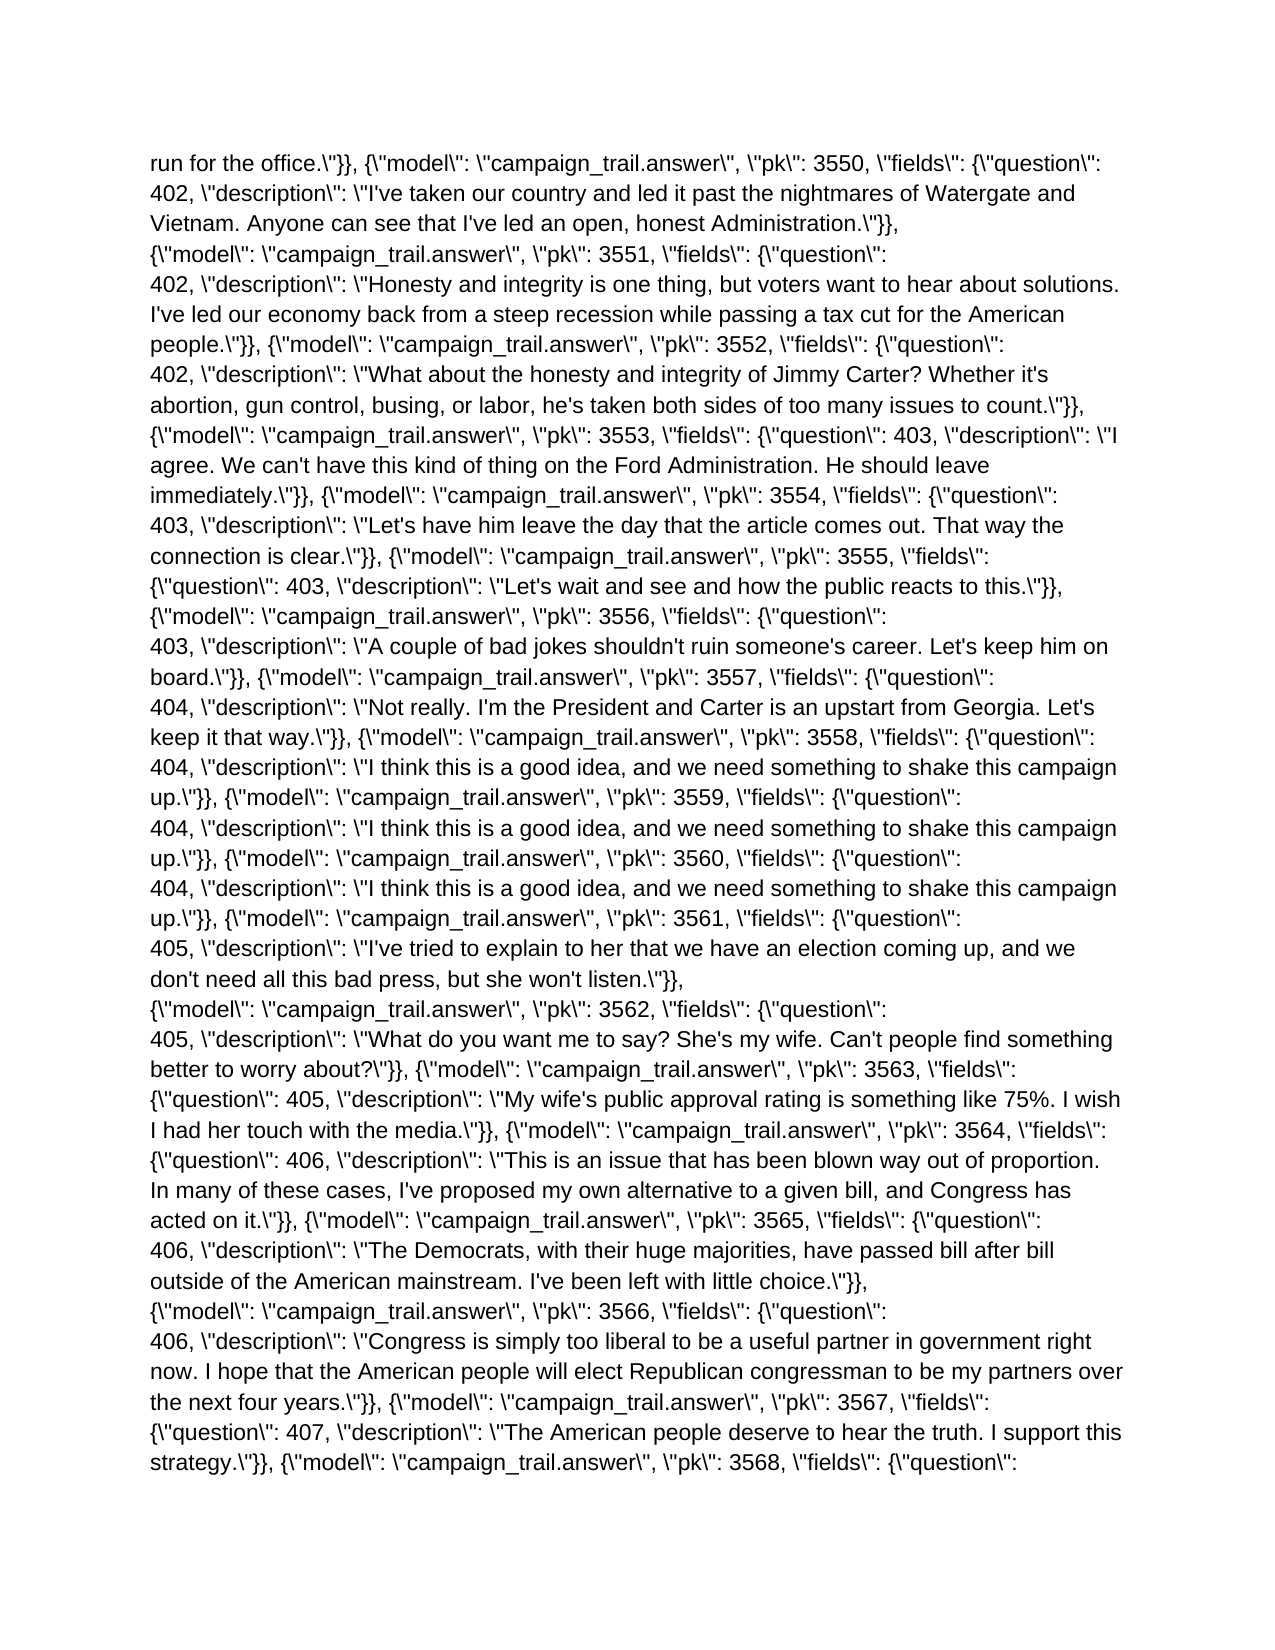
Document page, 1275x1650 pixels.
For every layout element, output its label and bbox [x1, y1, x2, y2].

text [150, 150, 1125, 1475]
